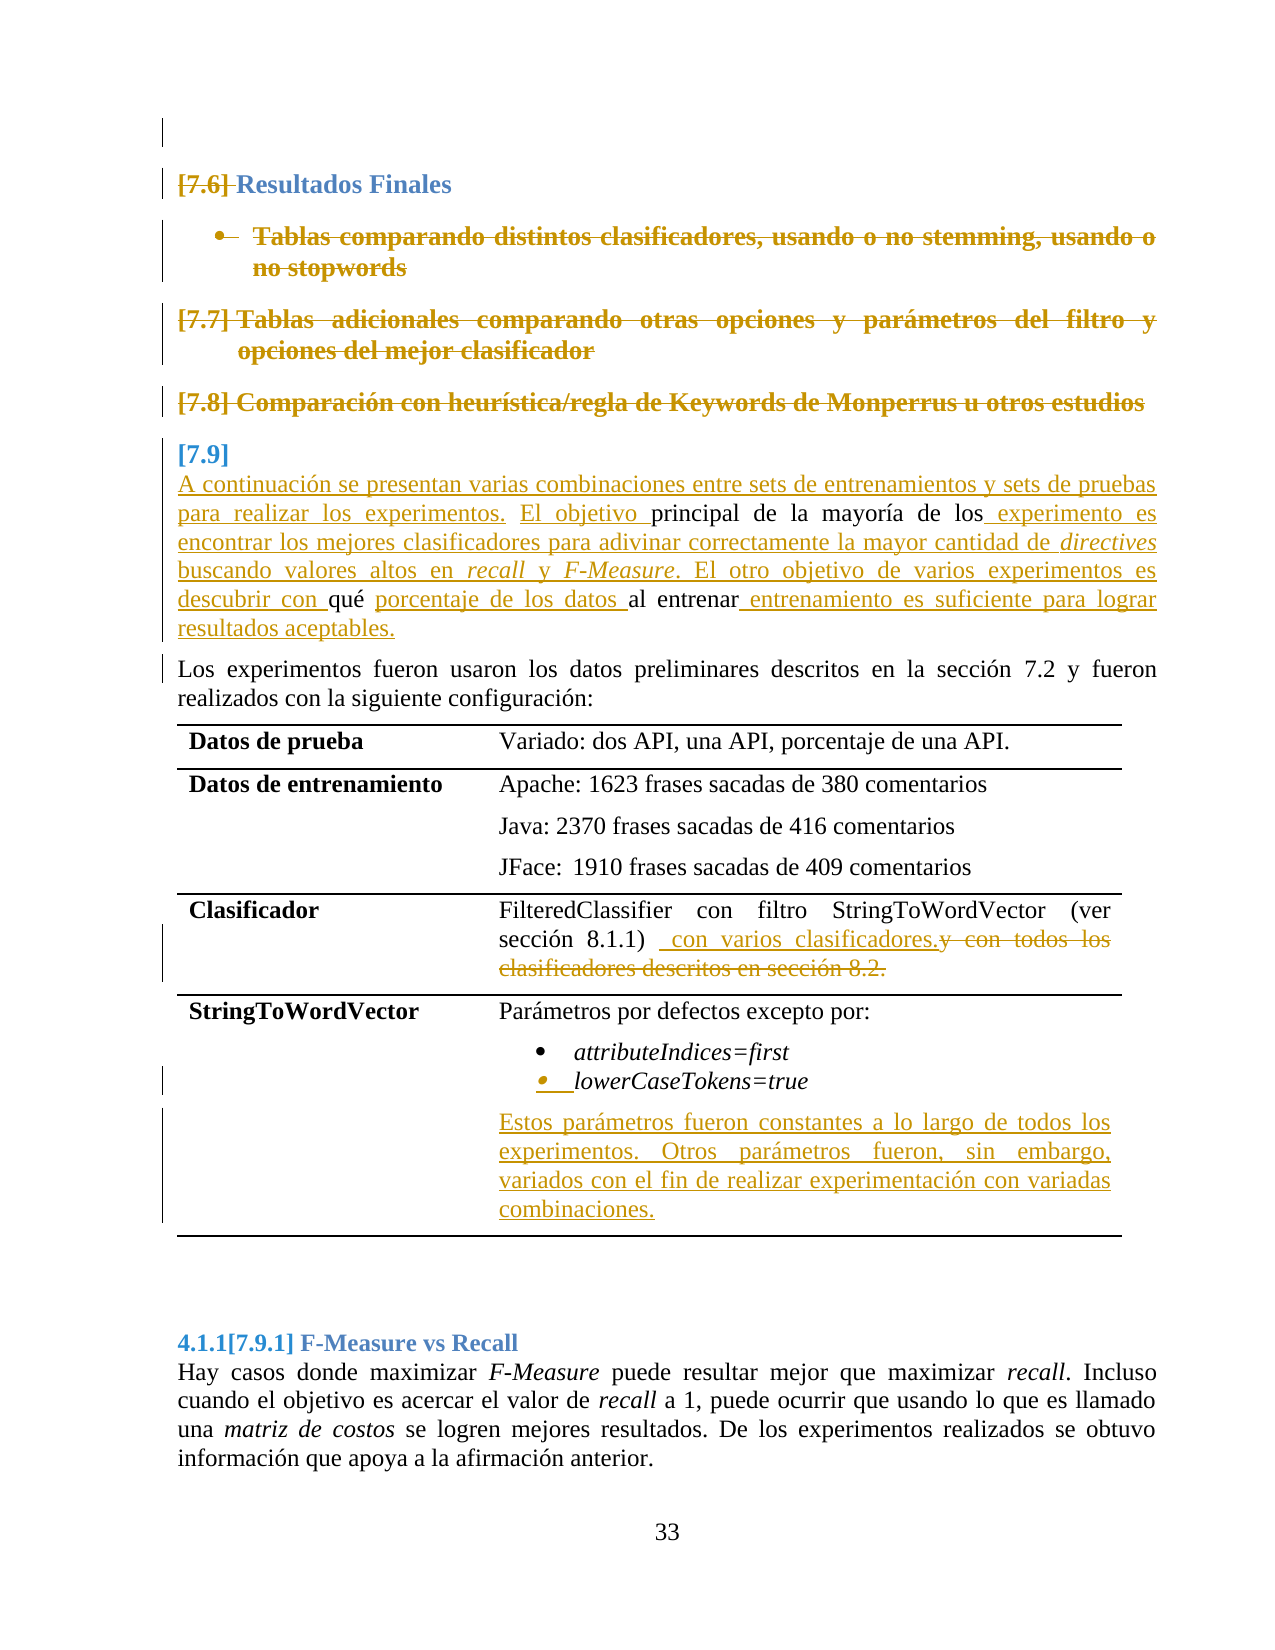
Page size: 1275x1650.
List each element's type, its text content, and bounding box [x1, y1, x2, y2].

text Los experimentos fueron usaron los datos preliminares descritos en la sección 4.2 y fueron realizados con la siguiente configuración: [177, 654, 1157, 712]
table_cell FilteredClassifier con filtro StringToWordVector (ver sección 5.1.1) [487, 895, 1122, 994]
table_cell Datos de entrenamiento [177, 770, 487, 893]
table_header Variado: dos API, una API, porcentaje de una API. [487, 726, 1122, 767]
table_cell Parámetros por defectos excepto por: attributeIndices=first lowerCaseTokens=true [487, 996, 1122, 1235]
text principal de la mayoría de losqué al entrenar [177, 581, 1157, 642]
text principal de la mayoría de losqué al entrenar [177, 469, 1157, 494]
table_cell Apache: 1623 frases sacadas de 380 comentarios Java: 2370 frases sacadas de 416 comentarios JFace: 1910 frases sacadas de 409 comentarios [487, 770, 1122, 893]
subtitle Resultados Finales [177, 168, 1157, 199]
table_cell Clasificador [177, 895, 487, 994]
text principal de la mayoría de losqué al entrenar [177, 495, 1157, 580]
subtitle F-Measure vs Recall [177, 1328, 1157, 1357]
table_header Datos de prueba [177, 726, 487, 767]
table_cell StringToWordVector [177, 996, 487, 1235]
